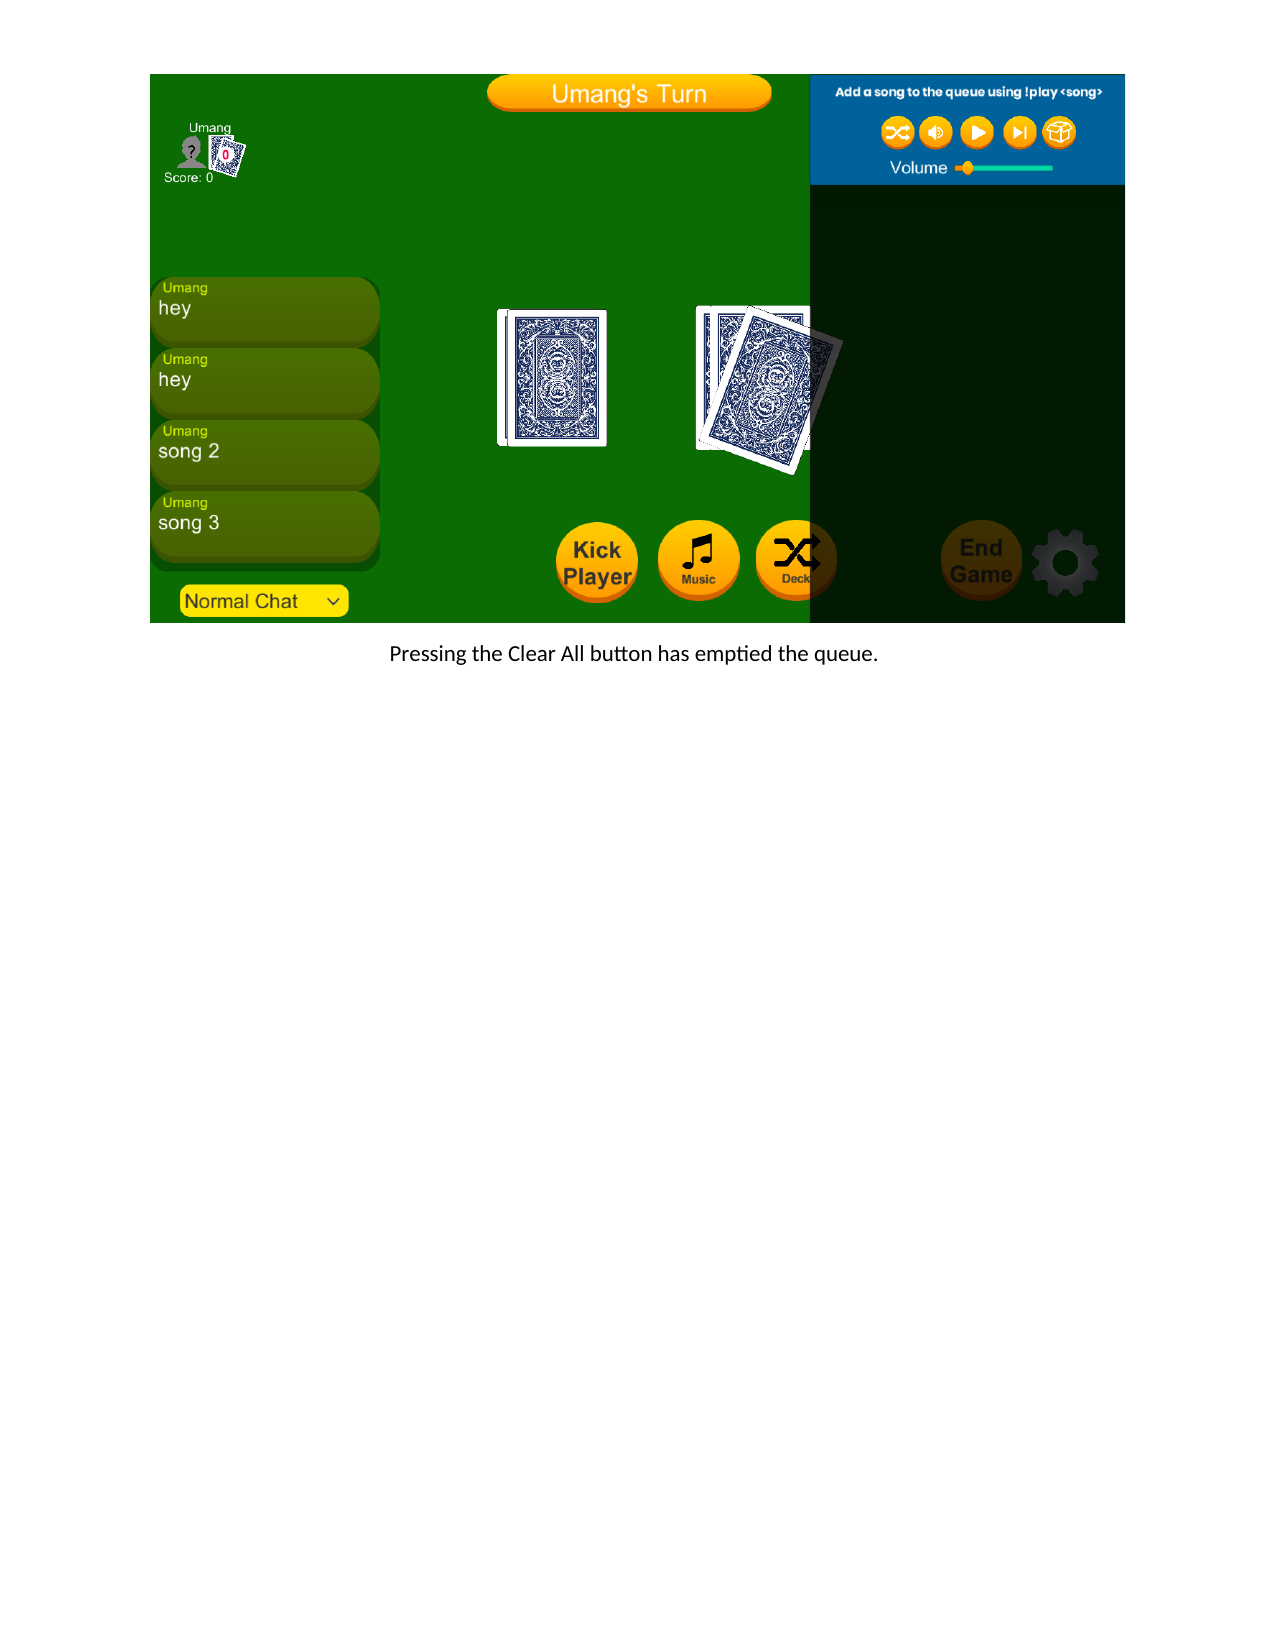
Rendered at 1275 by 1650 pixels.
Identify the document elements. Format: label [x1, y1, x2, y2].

picture [150, 74, 1125, 623]
